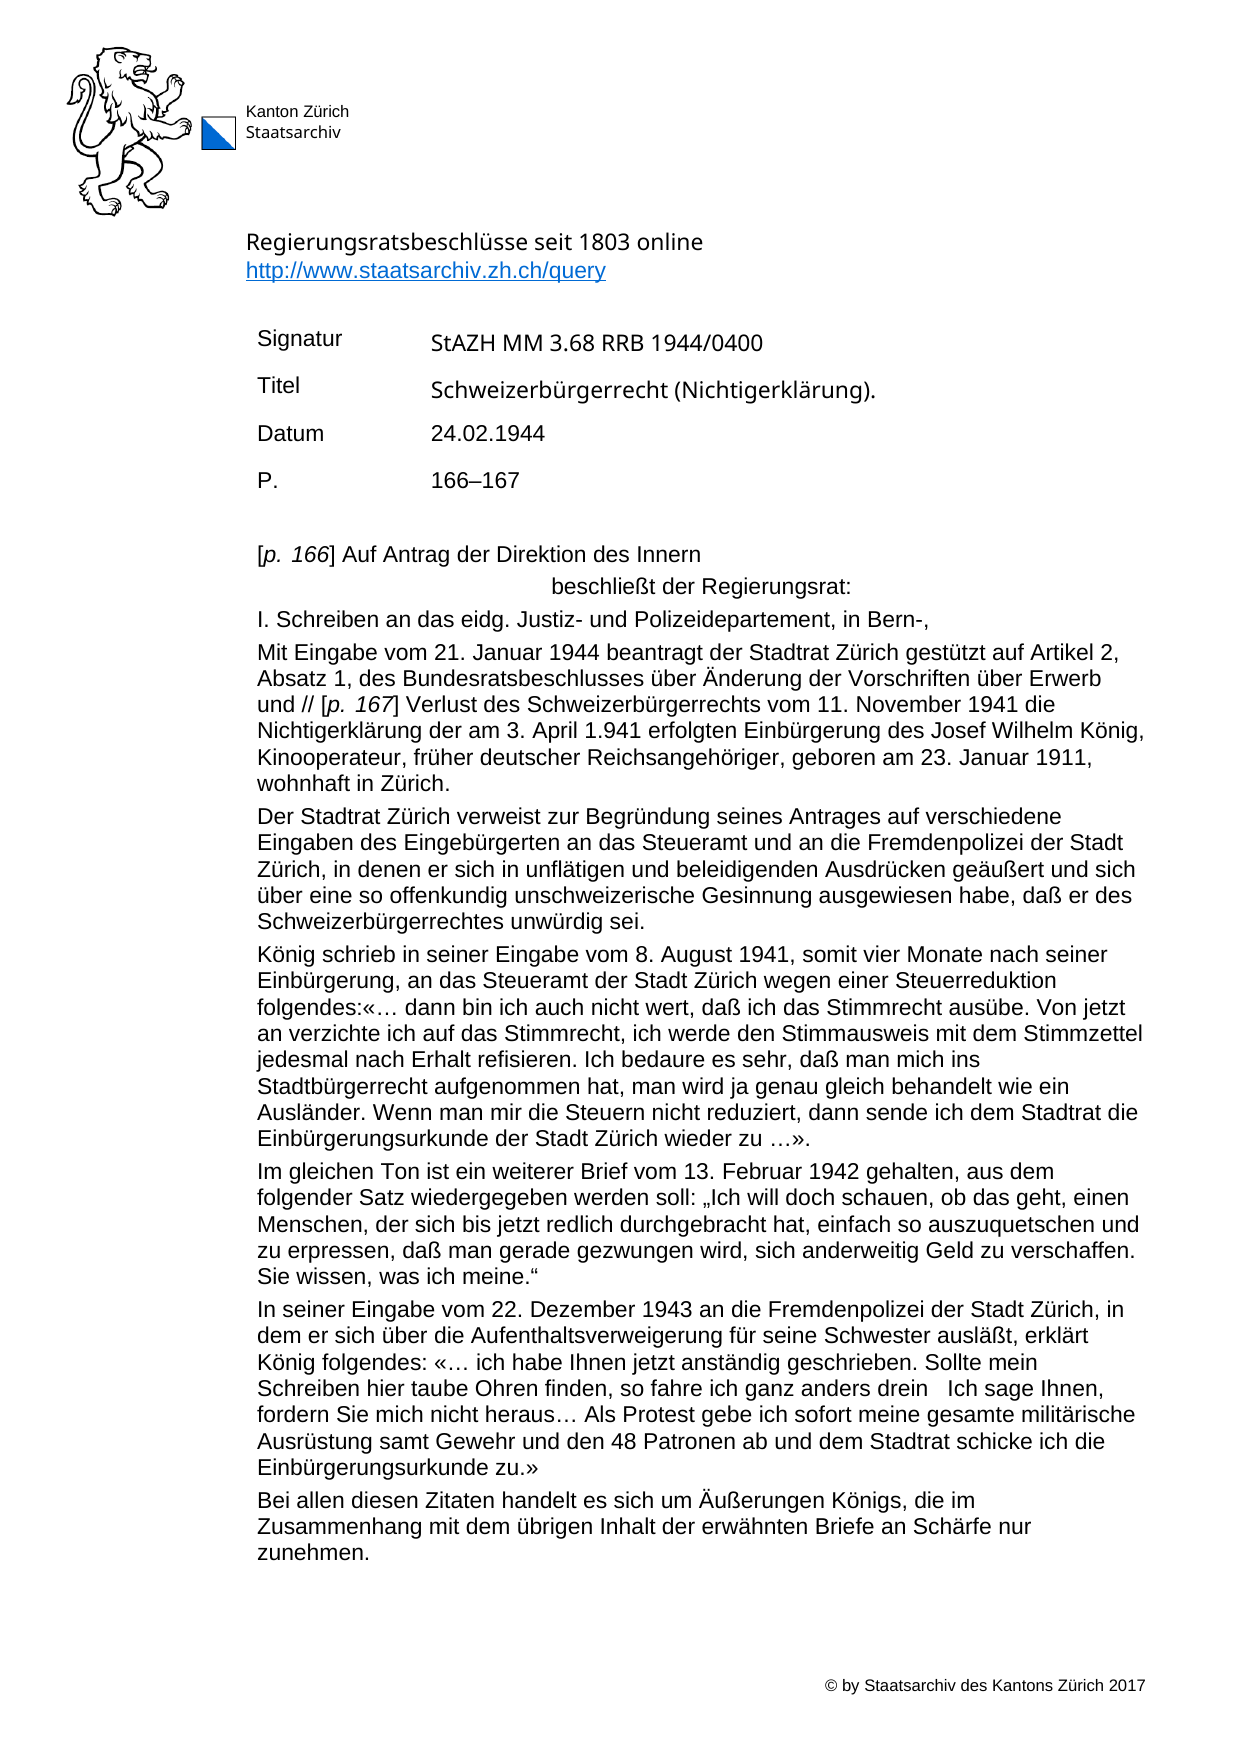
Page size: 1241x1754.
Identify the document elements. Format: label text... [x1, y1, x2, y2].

table_cell Datum [246, 414, 419, 461]
picture [59, 44, 196, 222]
text Mit Eingabe vom 21. Januar 1944 beantragt der Stadtrat Zürich gestützt auf Artikel 2, Absatz 1, des Bundesratsbeschlusses über Änderung der Vorschriften über Erwerb und // [p. 167] Verlust des Schweizerbürgerrechts vom 11. November 1941 die Nichtigerklärung der am 3. April 1.941 erfolgten Einbürgerung des Josef Wilhelm König, Kinooperateur, früher deutscher Reichsangehöriger, geboren am 23. Januar 1911, wohnhaft in Zürich. [257, 638, 1146, 797]
picture [200, 115, 237, 151]
text Bei allen diesen Zitaten handelt es sich um Äußerungen Königs, die im Zusammenhang mit dem übrigen Inhalt der erwähnten Briefe an Schärfe nur zunehmen. [257, 1487, 1146, 1566]
table_cell P. [246, 461, 419, 508]
text I. Schreiben an das eidg. Justiz- und Polizeidepartement, in Bern-, [257, 606, 1146, 632]
table_cell Titel [246, 366, 419, 413]
table_cell Schweizerbürgerrecht (Nichtigerklärung). [419, 366, 1119, 413]
text In seiner Eingabe vom 22. Dezember 1943 an die Fremdenpolizei der Stadt Zürich, in dem er sich über die Aufenthaltsverweigerung für seine Schwester ausläßt, erklärt König folgendes: «… ich habe Ihnen jetzt anständig geschrieben. Sollte mein Schreiben hier taube Ohren finden, so fahre ich ganz anders drein Ich sage Ihnen, fordern Sie mich nicht heraus… Als Protest gebe ich sofort meine gesamte militärische Ausrüstung samt Gewehr und den 48 Patronen ab und dem Stadtrat schicke ich die Einbürgerungsurkunde zu.» [257, 1296, 1146, 1480]
table_cell 24.02.1944 [419, 414, 1119, 461]
table_header StAZH MM 3.68 RRB 1944/0400 [419, 319, 1119, 366]
text Der Stadtrat Zürich verweist zur Begründung seines Antrages auf verschiedene Eingaben des Eingebürgerten an das Steueramt und an die Fremdenpolizei der Stadt Zürich, in denen er sich in unflätigen und beleidigenden Ausdrücken geäußert und sich über eine so offenkundig unschweizerische Gesinnung ausgewiesen habe, daß er des Schweizerbürgerrechtes unwürdig sei. [257, 803, 1146, 934]
text beschließt der Regierungsrat: [257, 573, 1146, 599]
text [p. 166] Auf Antrag der Direktion des Innern [257, 541, 1146, 567]
table_header Signatur [246, 319, 419, 366]
text Im gleichen Ton ist ein weiterer Brief vom 13. Februar 1942 gehalten, aus dem folgender Satz wiedergegeben werden soll: „Ich will doch schauen, ob das geht, einen Menschen, der sich bis jetzt redlich durchgebracht hat, einfach so auszuquetschen und zu erpressen, daß man gerade gezwungen wird, sich anderweitig Geld zu verschaffen. Sie wissen, was ich meine.“ [257, 1158, 1146, 1290]
text König schrieb in seiner Eingabe vom 8. August 1941, somit vier Monate nach seiner Einbürgerung, an das Steueramt der Stadt Zürich wegen einer Steuerreduktion folgendes:«… dann bin ich auch nicht wert, daß ich das Stimmrecht ausübe. Von jetzt an verzichte ich auf das Stimmrecht, ich werde den Stimmausweis mit dem Stimmzettel jedesmal nach Erhalt refisieren. Ich bedaure es sehr, daß man mich ins Stadtbürgerrecht aufgenommen hat, man wird ja genau gleich behandelt wie ein Ausländer. Wenn man mir die Steuern nicht reduziert, dann sende ich dem Stadtrat die Einbürgerungsurkunde der Stadt Zürich wieder zu …». [257, 941, 1146, 1152]
table_cell 166–167 [419, 461, 1119, 508]
